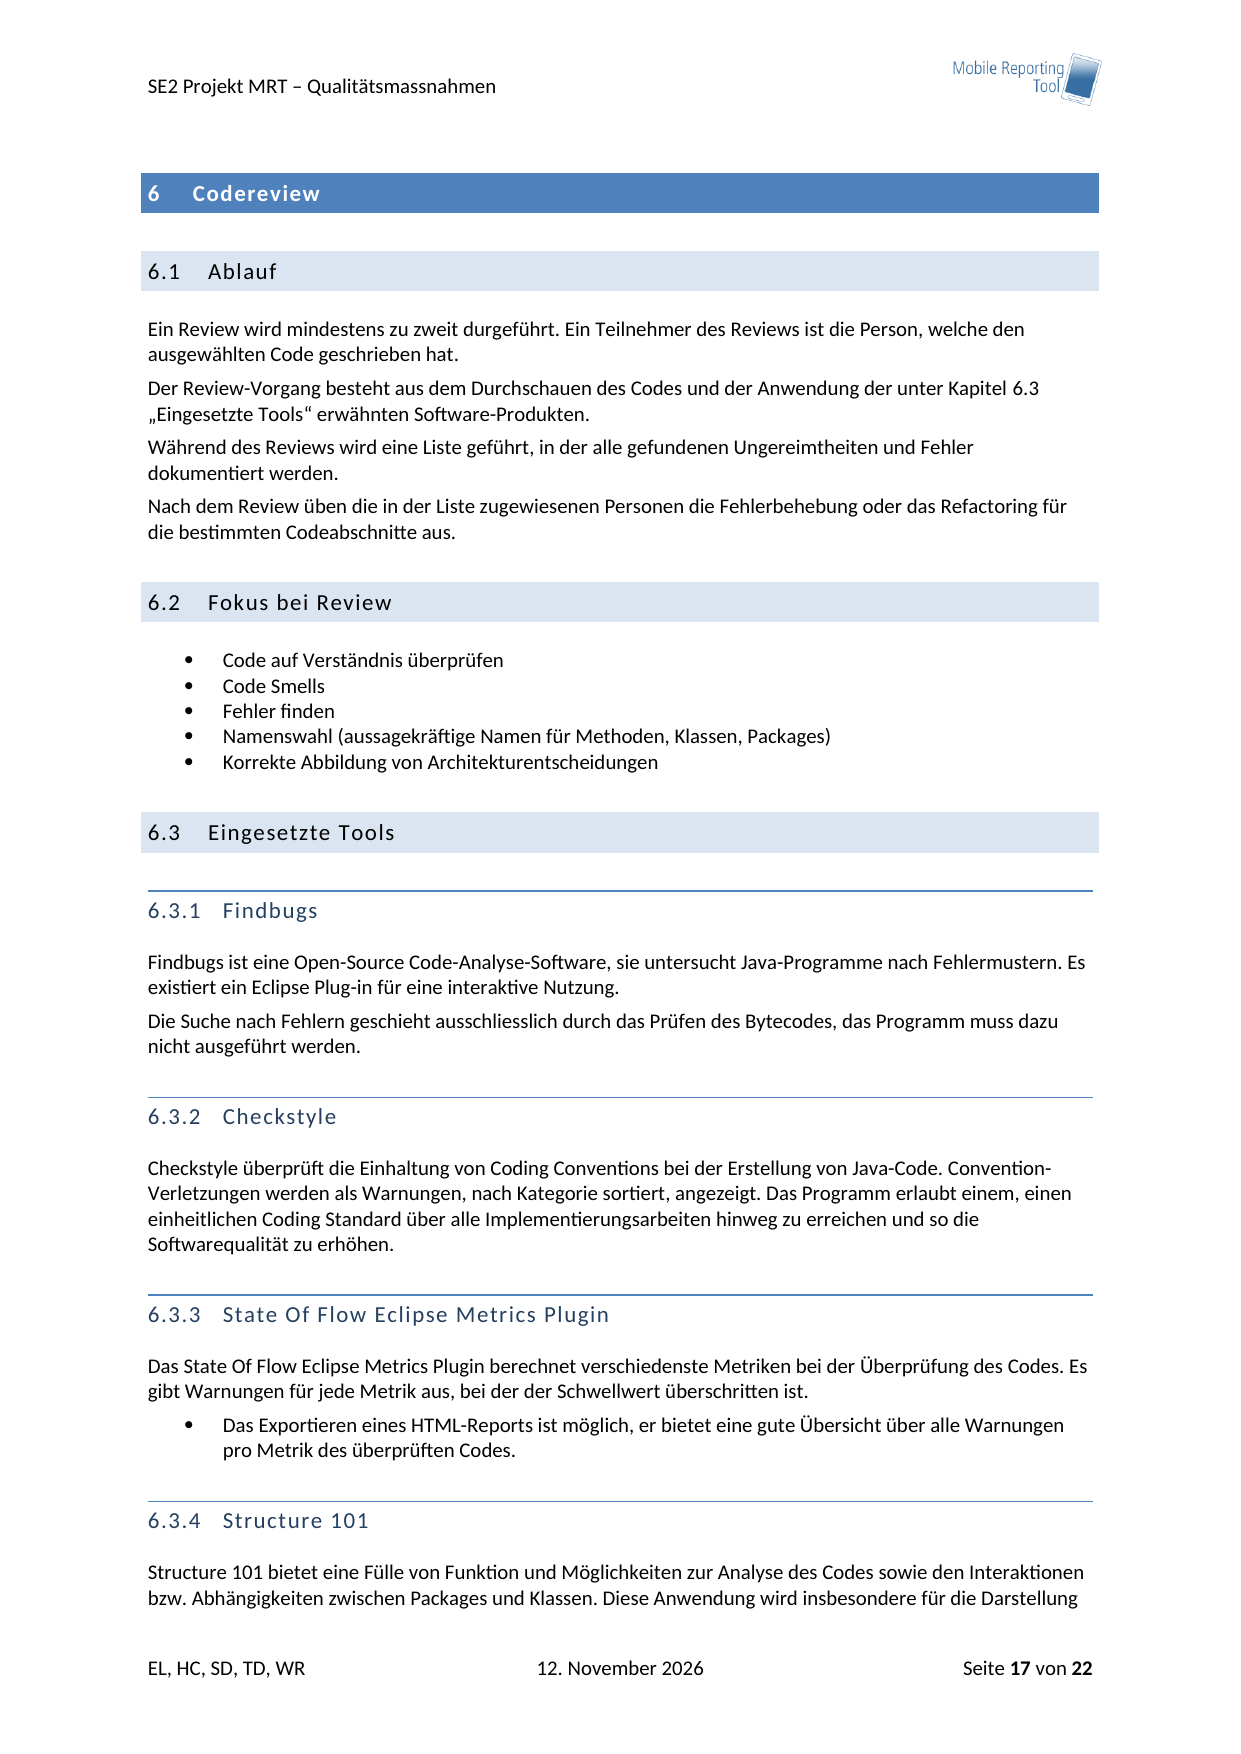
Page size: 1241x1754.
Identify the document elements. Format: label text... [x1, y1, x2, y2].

list Code Smells [185, 673, 1093, 698]
subtitle Structure 101 [148, 1502, 1093, 1534]
text Nach dem Review üben die in der Liste zugewiesenen Personen die Fehlerbehebung oder das Refactoring für die bestimmten Codeabschnitte aus. [148, 494, 1093, 544]
list Korrekte Abbildung von Architekturentscheidungen [185, 749, 1093, 774]
text Die Suche nach Fehlern geschieht ausschliesslich durch das Prüfen des Bytecodes, das Programm muss dazu nicht ausgeführt werden. [148, 1008, 1093, 1059]
subtitle Eingesetzte Tools [148, 818, 1093, 846]
text Das State Of Flow Eclipse Metrics Plugin berechnet verschiedenste Metriken bei der Überprüfung des Codes. Es gibt Warnungen für jede Metrik aus, bei der der Schwellwert überschritten ist. [148, 1353, 1093, 1404]
subtitle Findbugs [148, 892, 1093, 924]
text Ein Review wird mindestens zu zweit durgeführt. Ein Teilnehmer des Reviews ist die Person, welche den ausgewählten Code geschrieben hat. [148, 316, 1093, 367]
text Findbugs ist eine Open-Source Code-Analyse-Software, sie untersucht Java-Programme nach Fehlermustern. Es existiert ein Eclipse Plug-in für eine interaktive Nutzung. [148, 949, 1093, 1000]
subtitle Fokus bei Review [148, 588, 1093, 616]
list Das Exportieren eines HTML-Reports ist möglich, er bietet eine gute Übersicht über alle Warnungen pro Metrik des überprüften Codes. [185, 1412, 1093, 1463]
subtitle State Of Flow Eclipse Metrics Plugin [148, 1296, 1093, 1328]
text Der Review-Vorgang besteht aus dem Durchschauen des Codes und der Anwendung der unter Kapitel 3 „Eingesetzte Anwendungen, Plug-Ins“ erwähnten Software-Produkten. [148, 375, 1093, 426]
picture [946, 48, 1103, 109]
subtitle Ablauf [148, 257, 1093, 285]
text Checkstyle überprüft die Einhaltung von Coding Conventions bei der Erstellung von Java-Code. Convention-Verletzungen werden als Warnungen, nach Kategorie sortiert, angezeigt. Das Programm erlaubt einem, einen einheitlichen Coding Standard über alle Implementierungsarbeiten hinweg zu erreichen und so die Softwarequalität zu erhöhen. [148, 1155, 1093, 1257]
subtitle Codereview [148, 179, 1093, 207]
subtitle Checkstyle [148, 1098, 1093, 1130]
text Während des Reviews wird eine Liste geführt, in der alle gefundenen Ungereimtheiten und Fehler dokumentiert werden. [148, 434, 1093, 485]
list Namenswahl (aussagekräftige Namen für Methoden, Klassen, Packages) [185, 724, 1093, 749]
list Code auf Verständnis überprüfen [185, 647, 1093, 673]
list Fehler finden [185, 698, 1093, 724]
